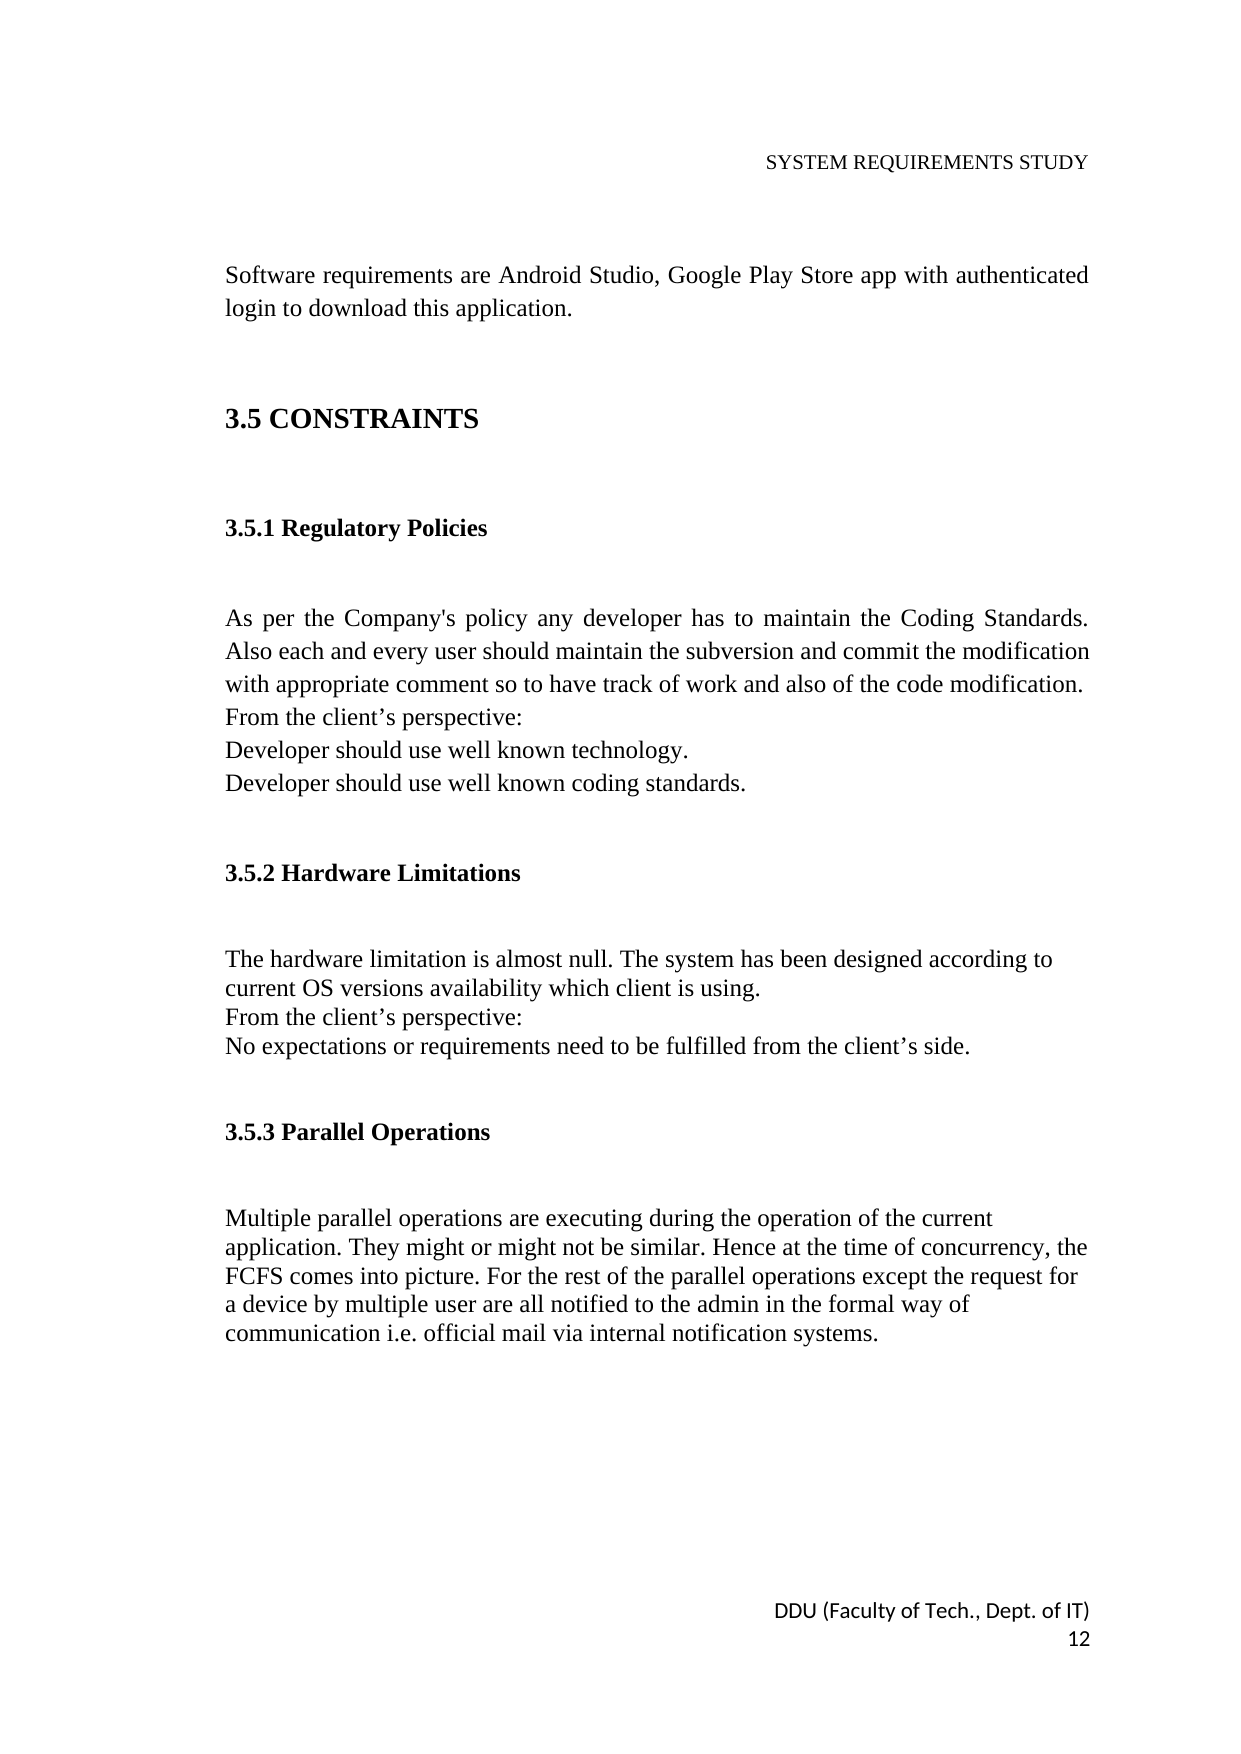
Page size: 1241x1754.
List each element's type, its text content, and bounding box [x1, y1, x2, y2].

text As per the Company's policy any developer has to maintain the Coding Standards. Also each and every user should maintain the subversion and commit the modification with appropriate comment so to have track of work and also of the code modification. [225, 603, 1090, 697]
text 3.5.1 Regulatory Policies [225, 513, 1090, 542]
text 3.5.2 Hardware Limitations [225, 858, 1090, 887]
text From the client’s perspective: [225, 702, 1090, 731]
text 3.5 CONSTRAINTS [225, 401, 1090, 435]
text SYSTEM REQUIREMENTS STUDY [750, 150, 1090, 174]
text Developer should use well known technology. [225, 735, 1090, 763]
text From the client’s perspective: [225, 1002, 1090, 1031]
text Developer should use well known coding standards. [225, 768, 1090, 797]
text The hardware limitation is almost null. The system has been designed according to current OS versions availability which client is using. [225, 944, 1090, 1002]
text Software requirements are Android Studio, Google Play Store app with authenticated login to download this application. [225, 260, 1090, 322]
text No expectations or requirements need to be fulfilled from the client’s side. [225, 1031, 1090, 1059]
text Multiple parallel operations are executing during the operation of the current application. They might or might not be similar. Hence at the time of concurrency, the FCFS comes into picture. For the rest of the parallel operations except the request for a device by multiple user are all notified to the admin in the formal way of communication i.e. official mail via internal notification systems. [225, 1203, 1090, 1347]
text 3.5.3 Parallel Operations [225, 1117, 1090, 1146]
